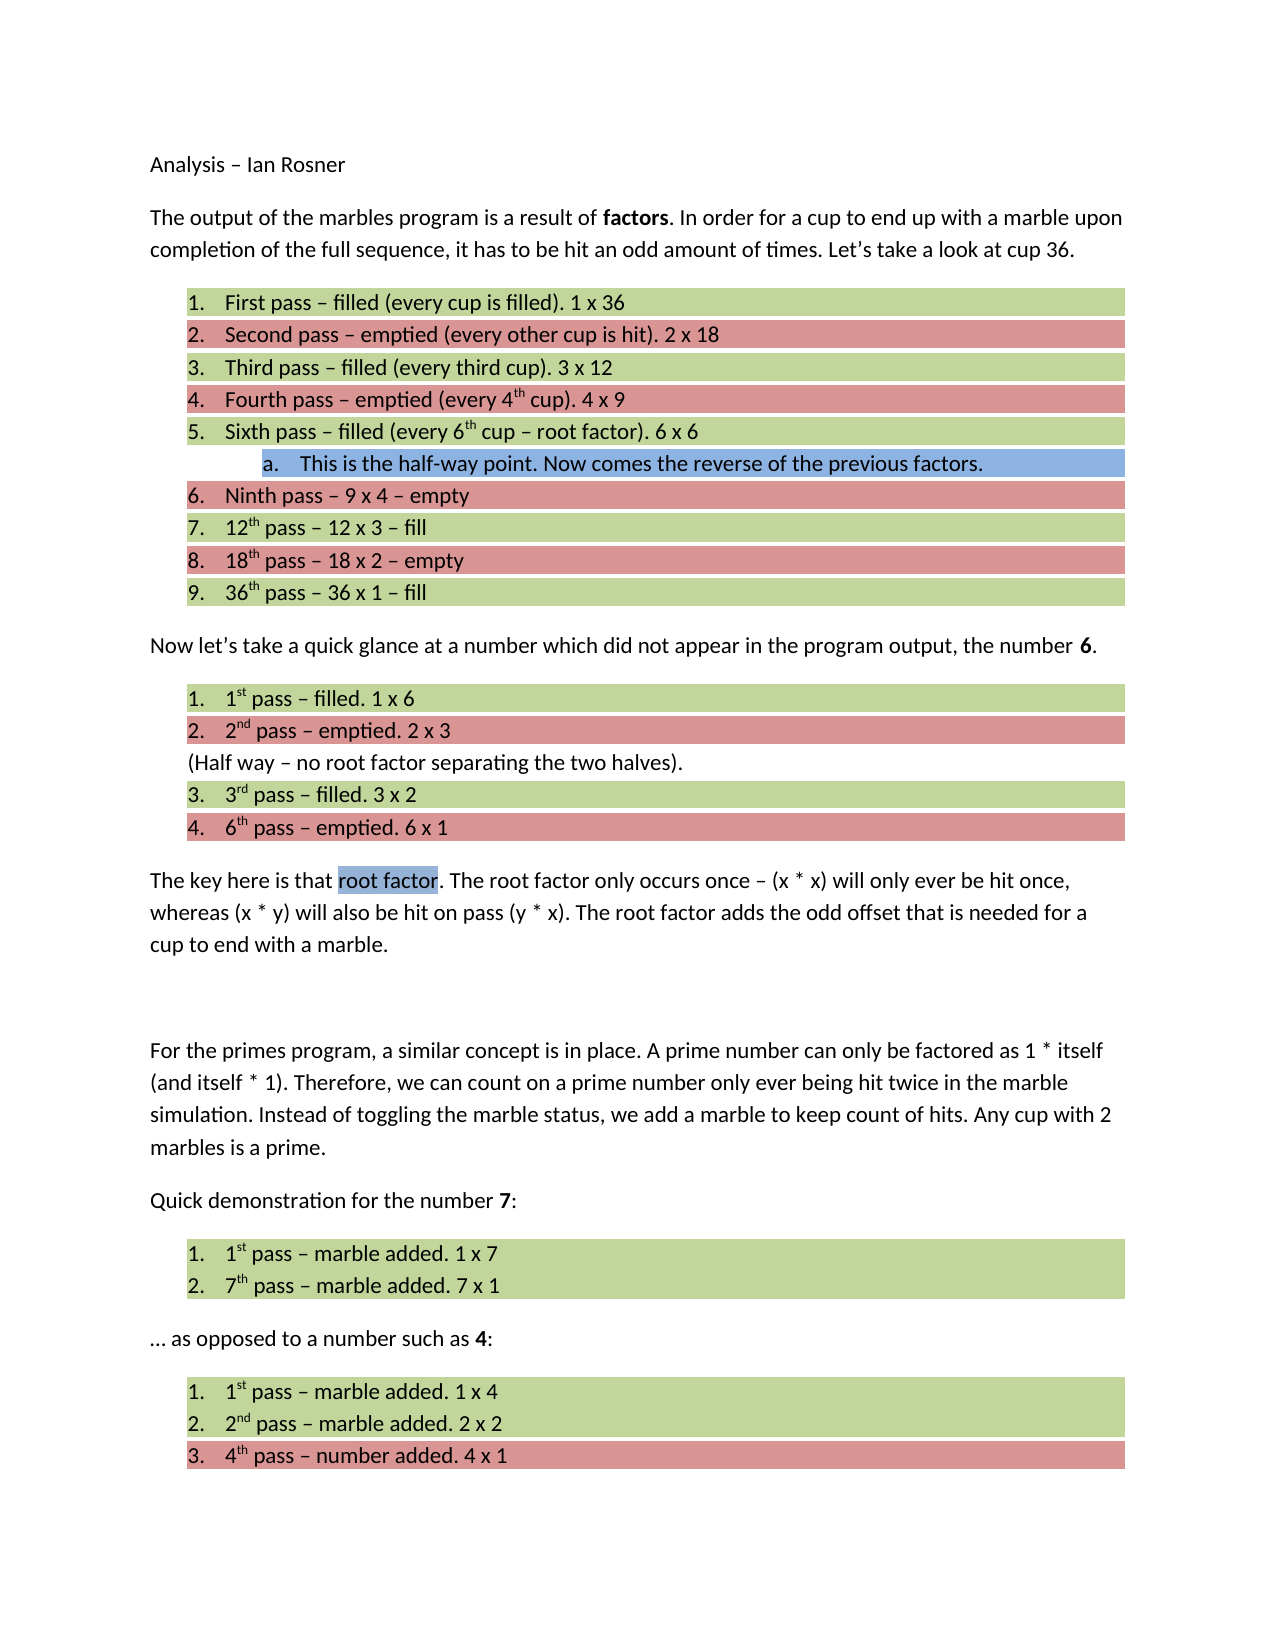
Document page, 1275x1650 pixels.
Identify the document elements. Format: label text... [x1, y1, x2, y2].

list 1st pass – filled. 1 x 6 [187, 684, 1125, 712]
text (Half way – no root factor separating the two halves). [150, 748, 1125, 776]
text Analysis – Ian Rosner [150, 150, 1125, 178]
text … as opposed to a number such as 4: [150, 1324, 1125, 1352]
text Now let’s take a quick glance at a number which did not appear in the program output, the number 6. [150, 631, 1125, 659]
list 18th pass – 18 x 2 – empty [187, 546, 1125, 574]
list 3rd pass – filled. 3 x 2 [187, 781, 1125, 808]
list Fourth pass – emptied (every 4th cup). 4 x 9 [187, 385, 1125, 413]
list Sixth pass – filled (every 6th cup – root factor). 6 x 6 [187, 417, 1125, 445]
list First pass – filled (every cup is filled). 1 x 36 [187, 288, 1125, 316]
list 1st pass – marble added. 1 x 4 [187, 1377, 1125, 1405]
list 7th pass – marble added. 7 x 1 [187, 1271, 1125, 1299]
list Ninth pass – 9 x 4 – empty [187, 481, 1125, 509]
list 36th pass – 36 x 1 – fill [187, 578, 1125, 606]
list 2nd pass – emptied. 2 x 3 [187, 716, 1125, 744]
text The key here is that root factor. The root factor only occurs once – (x * x) will only ever be hit once, whereas (x * y) will also be hit on pass (y * x). The root factor adds the odd offset that is needed for a cup to end with a marble. [150, 866, 1125, 958]
list Second pass – emptied (every other cup is hit). 2 x 18 [187, 320, 1125, 348]
text The output of the marbles program is a result of factors. In order for a cup to end up with a marble upon completion of the full sequence, it has to be hit an odd amount of times. Let’s take a look at cup 36. [150, 203, 1125, 263]
list 1st pass – marble added. 1 x 7 [187, 1239, 1125, 1267]
list 12th pass – 12 x 3 – fill [187, 513, 1125, 542]
text Quick demonstration for the number 7: [150, 1186, 1125, 1214]
list This is the half-way point. Now comes the reverse of the previous factors. [262, 449, 1125, 477]
list Third pass – filled (every third cup). 3 x 12 [187, 353, 1125, 381]
list 2nd pass – marble added. 2 x 2 [187, 1409, 1125, 1437]
list 4th pass – number added. 4 x 1 [187, 1441, 1125, 1469]
text For the primes program, a similar concept is in place. A prime number can only be factored as 1 * itself (and itself * 1). Therefore, we can count on a prime number only ever being hit twice in the marble simulation. Instead of toggling the marble status, we add a marble to keep count of hits. Any cup with 2 marbles is a prime. [150, 1036, 1125, 1161]
list 6th pass – emptied. 6 x 1 [187, 813, 1125, 841]
